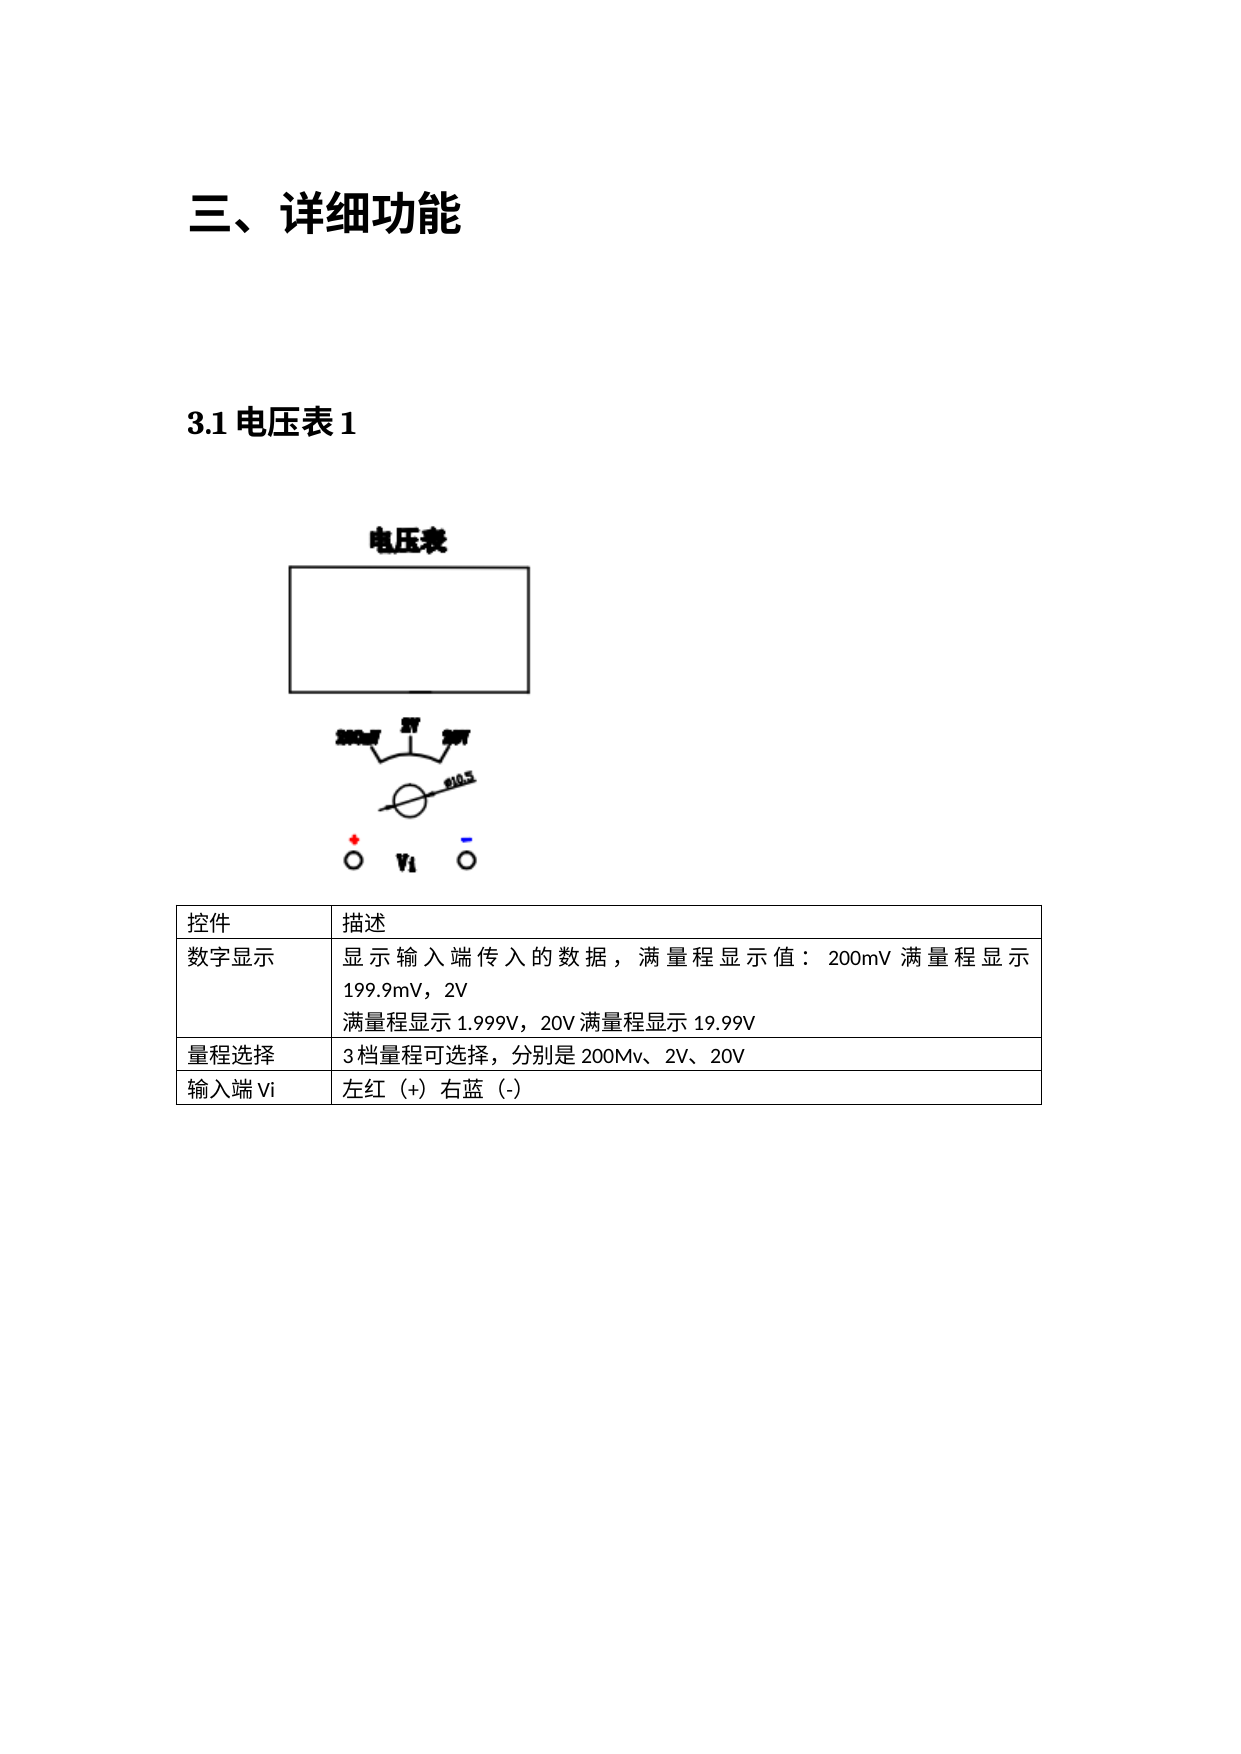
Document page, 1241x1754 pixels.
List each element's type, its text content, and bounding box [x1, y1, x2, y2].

table_cell 数字显示 [177, 939, 331, 1037]
picture [187, 514, 603, 893]
table_cell 左红（+）右蓝（-） [332, 1071, 1041, 1104]
table_cell 3档量程可选择，分别是200Mv、2V、20V [332, 1038, 1041, 1070]
subtitle 3.1电压表1 [187, 387, 1053, 452]
table_header 描述 [332, 906, 1041, 938]
table_cell 量程选择 [177, 1038, 331, 1070]
table_cell 输入端Vi [177, 1071, 331, 1104]
subtitle 三、详细功能 [187, 162, 1053, 259]
table_cell 显示输入端传入的数据，满量程显示值：200mV满量程显示199.9mV，2V 满量程显示1.999V，20V满量程显示19.99V [332, 939, 1041, 1037]
table_header 控件 [177, 906, 331, 938]
